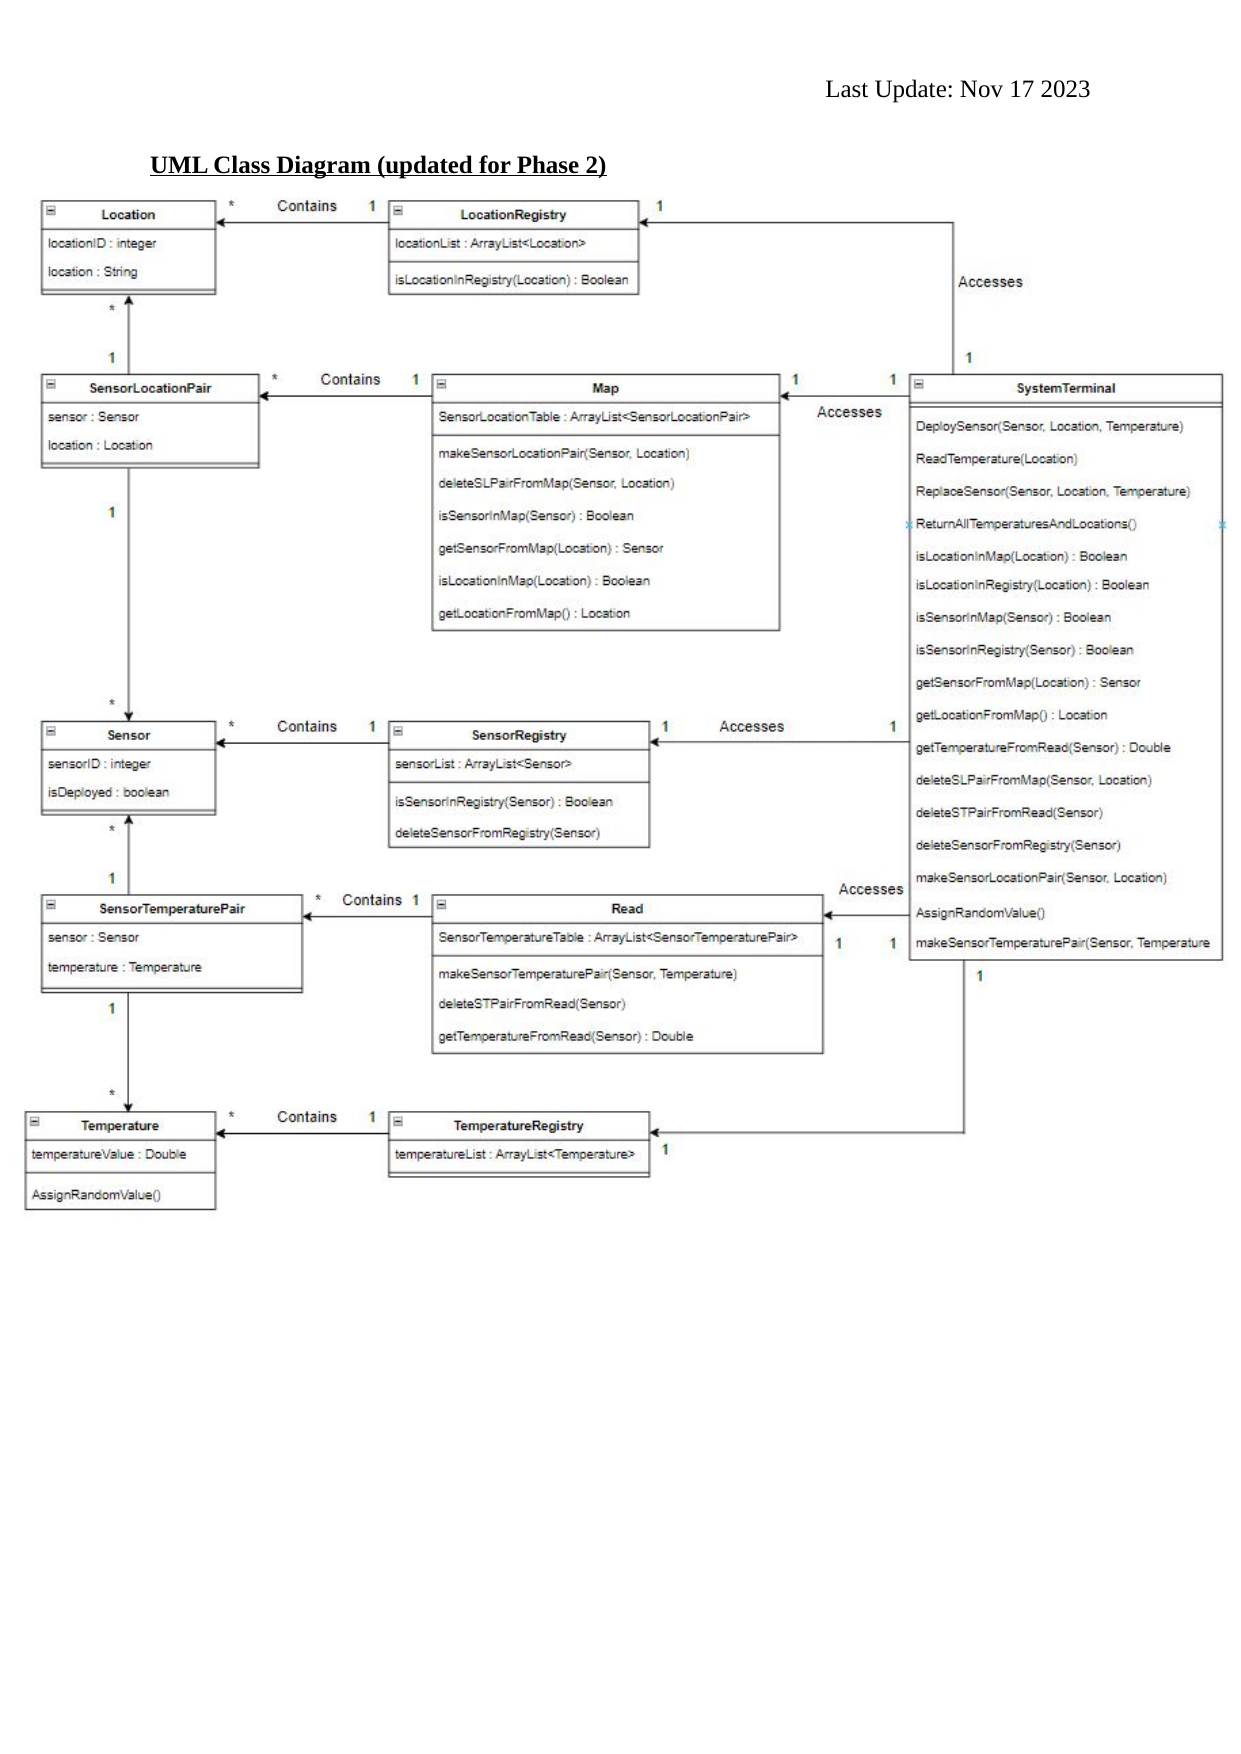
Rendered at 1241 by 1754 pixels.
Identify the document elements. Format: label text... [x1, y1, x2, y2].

text UML Class Diagram (updated for Phase 2) [150, 150, 1090, 179]
picture [0, 176, 1241, 1232]
